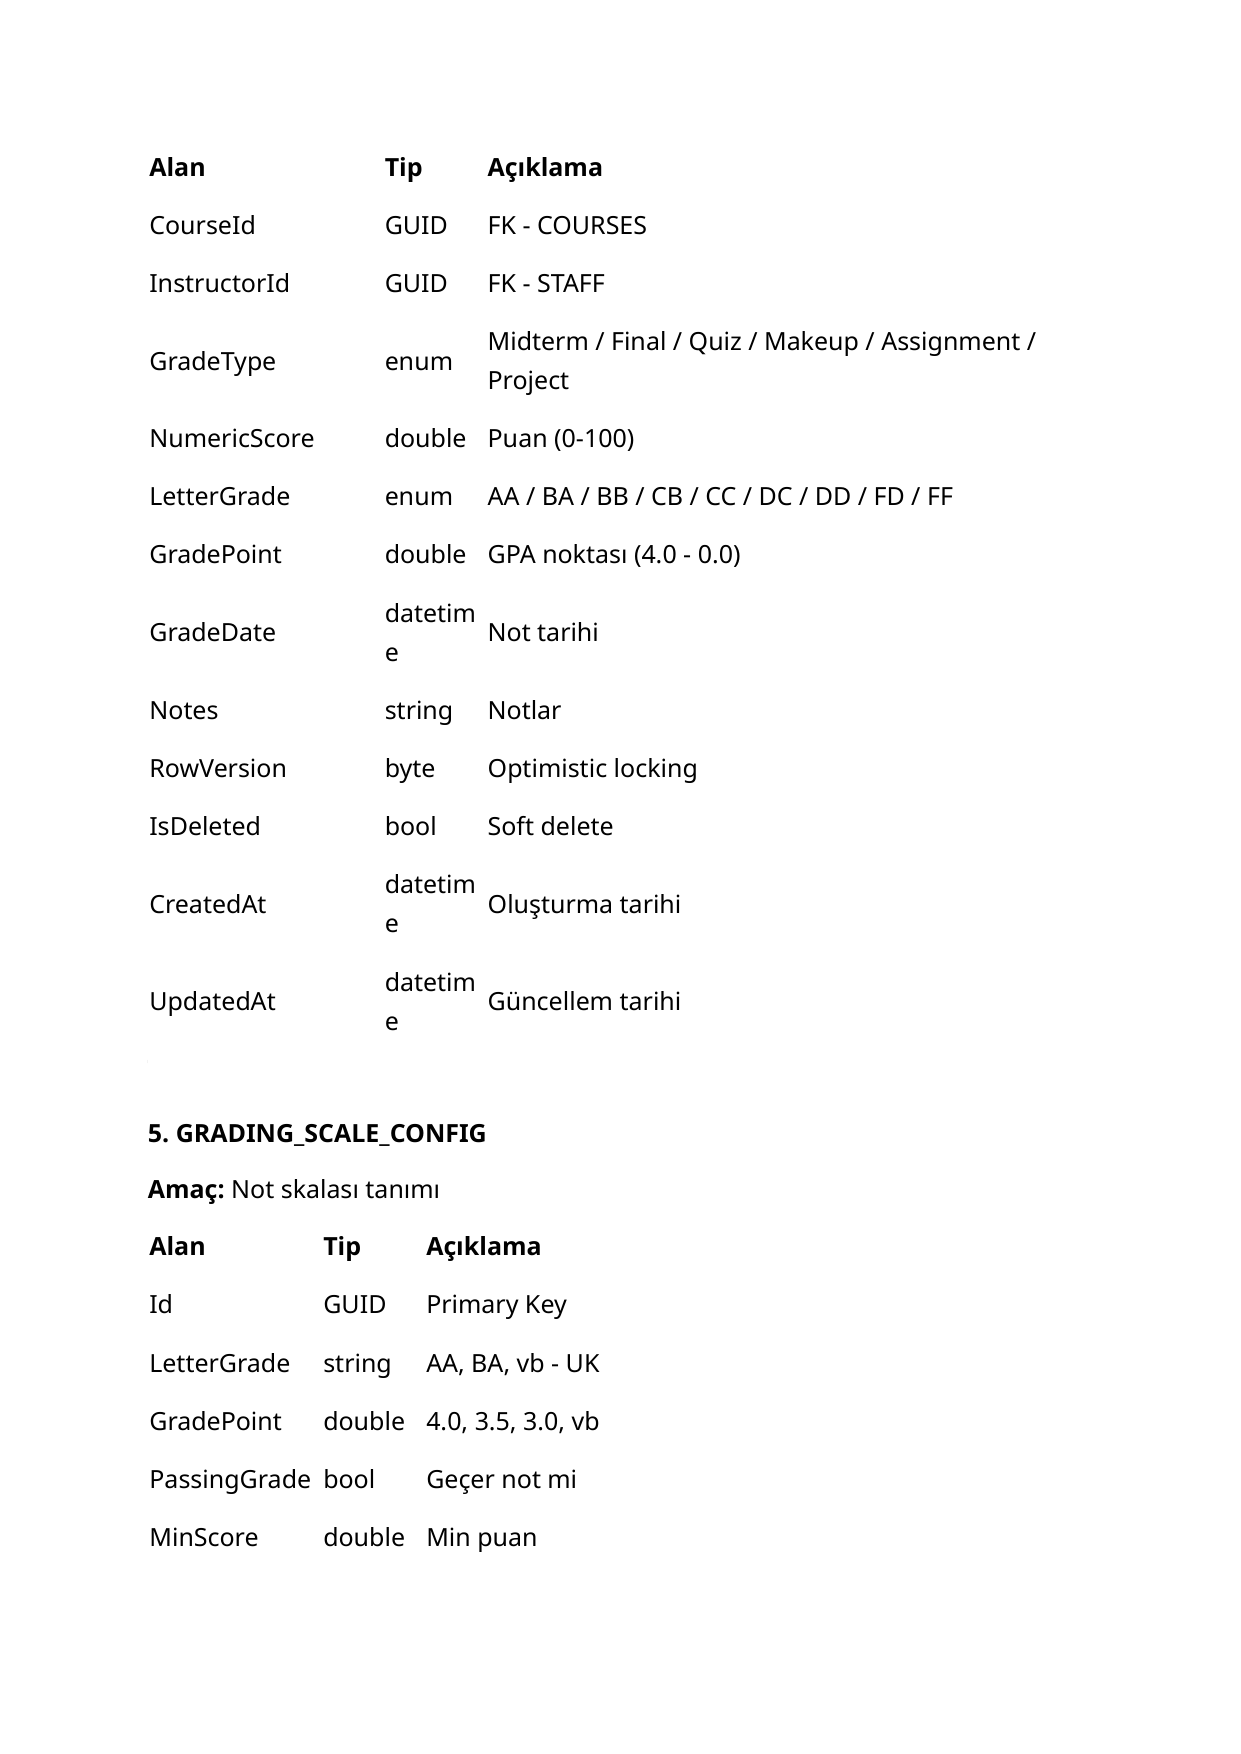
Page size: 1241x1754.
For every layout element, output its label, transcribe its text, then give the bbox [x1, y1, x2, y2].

table_cell datetime [383, 865, 486, 963]
table_cell enum [383, 478, 486, 536]
table_cell LetterGrade [148, 478, 383, 536]
table_cell byte [383, 749, 486, 807]
table_cell Oluşturma tarihi [486, 865, 1068, 963]
table_cell Puan (0-100) [486, 419, 1068, 477]
table_header Açıklama [486, 148, 1068, 206]
table_cell GUID [383, 206, 486, 264]
table_header Tip [321, 1228, 424, 1286]
table_cell MinScore [148, 1518, 321, 1576]
table_cell Geçer not mi [425, 1460, 608, 1518]
table_cell Soft delete [486, 807, 1068, 865]
table_cell bool [383, 807, 486, 865]
table_cell GPA noktası (4.0 - 0.0) [486, 536, 1068, 594]
table_cell IsDeleted [148, 807, 383, 865]
table_cell Midterm / Final / Quiz / Makeup / Assignment / Project [486, 322, 1068, 419]
table_cell AA, BA, vb - UK [425, 1344, 608, 1402]
table_cell datetime [383, 963, 486, 1060]
table_cell GUID [383, 264, 486, 322]
table_cell GUID [321, 1286, 424, 1344]
table_header Açıklama [425, 1228, 608, 1286]
table_cell CreatedAt [148, 865, 383, 963]
table_cell FK - COURSES [486, 206, 1068, 264]
table_cell GradeDate [148, 594, 383, 691]
text 5. GRADING_SCALE_CONFIG [148, 1116, 1093, 1150]
table_cell enum [383, 322, 486, 419]
table_cell double [321, 1402, 424, 1460]
table_cell CourseId [148, 206, 383, 264]
table_cell UpdatedAt [148, 963, 383, 1060]
table_cell double [383, 419, 486, 477]
table_cell GradeType [148, 322, 383, 419]
table_cell datetime [383, 594, 486, 691]
table_cell NumericScore [148, 419, 383, 477]
table_cell Notes [148, 691, 383, 749]
table_header Tip [383, 148, 486, 206]
table_cell double [383, 536, 486, 594]
table_cell PassingGrade [148, 1460, 321, 1518]
table_cell Optimistic locking [486, 749, 1068, 807]
table_header Alan [148, 1228, 321, 1286]
table_cell GradePoint [148, 1402, 321, 1460]
table_cell AA / BA / BB / CB / CC / DC / DD / FD / FF [486, 478, 1068, 536]
table_cell Notlar [486, 691, 1068, 749]
table_cell Primary Key [425, 1286, 608, 1344]
table_cell Min puan [425, 1518, 608, 1576]
table_cell bool [321, 1460, 424, 1518]
table_cell LetterGrade [148, 1344, 321, 1402]
table_cell Güncellem tarihi [486, 963, 1068, 1060]
table_cell string [383, 691, 486, 749]
table_cell double [321, 1518, 424, 1576]
table_cell InstructorId [148, 264, 383, 322]
table_cell string [321, 1344, 424, 1402]
table_cell RowVersion [148, 749, 383, 807]
table_cell Id [148, 1286, 321, 1344]
text Amaç: Not skalası tanımı [148, 1172, 1093, 1206]
table_cell Not tarihi [486, 594, 1068, 691]
table_cell 4.0, 3.5, 3.0, vb [425, 1402, 608, 1460]
table_header Alan [148, 148, 383, 206]
table_cell FK - STAFF [486, 264, 1068, 322]
table_cell GradePoint [148, 536, 383, 594]
